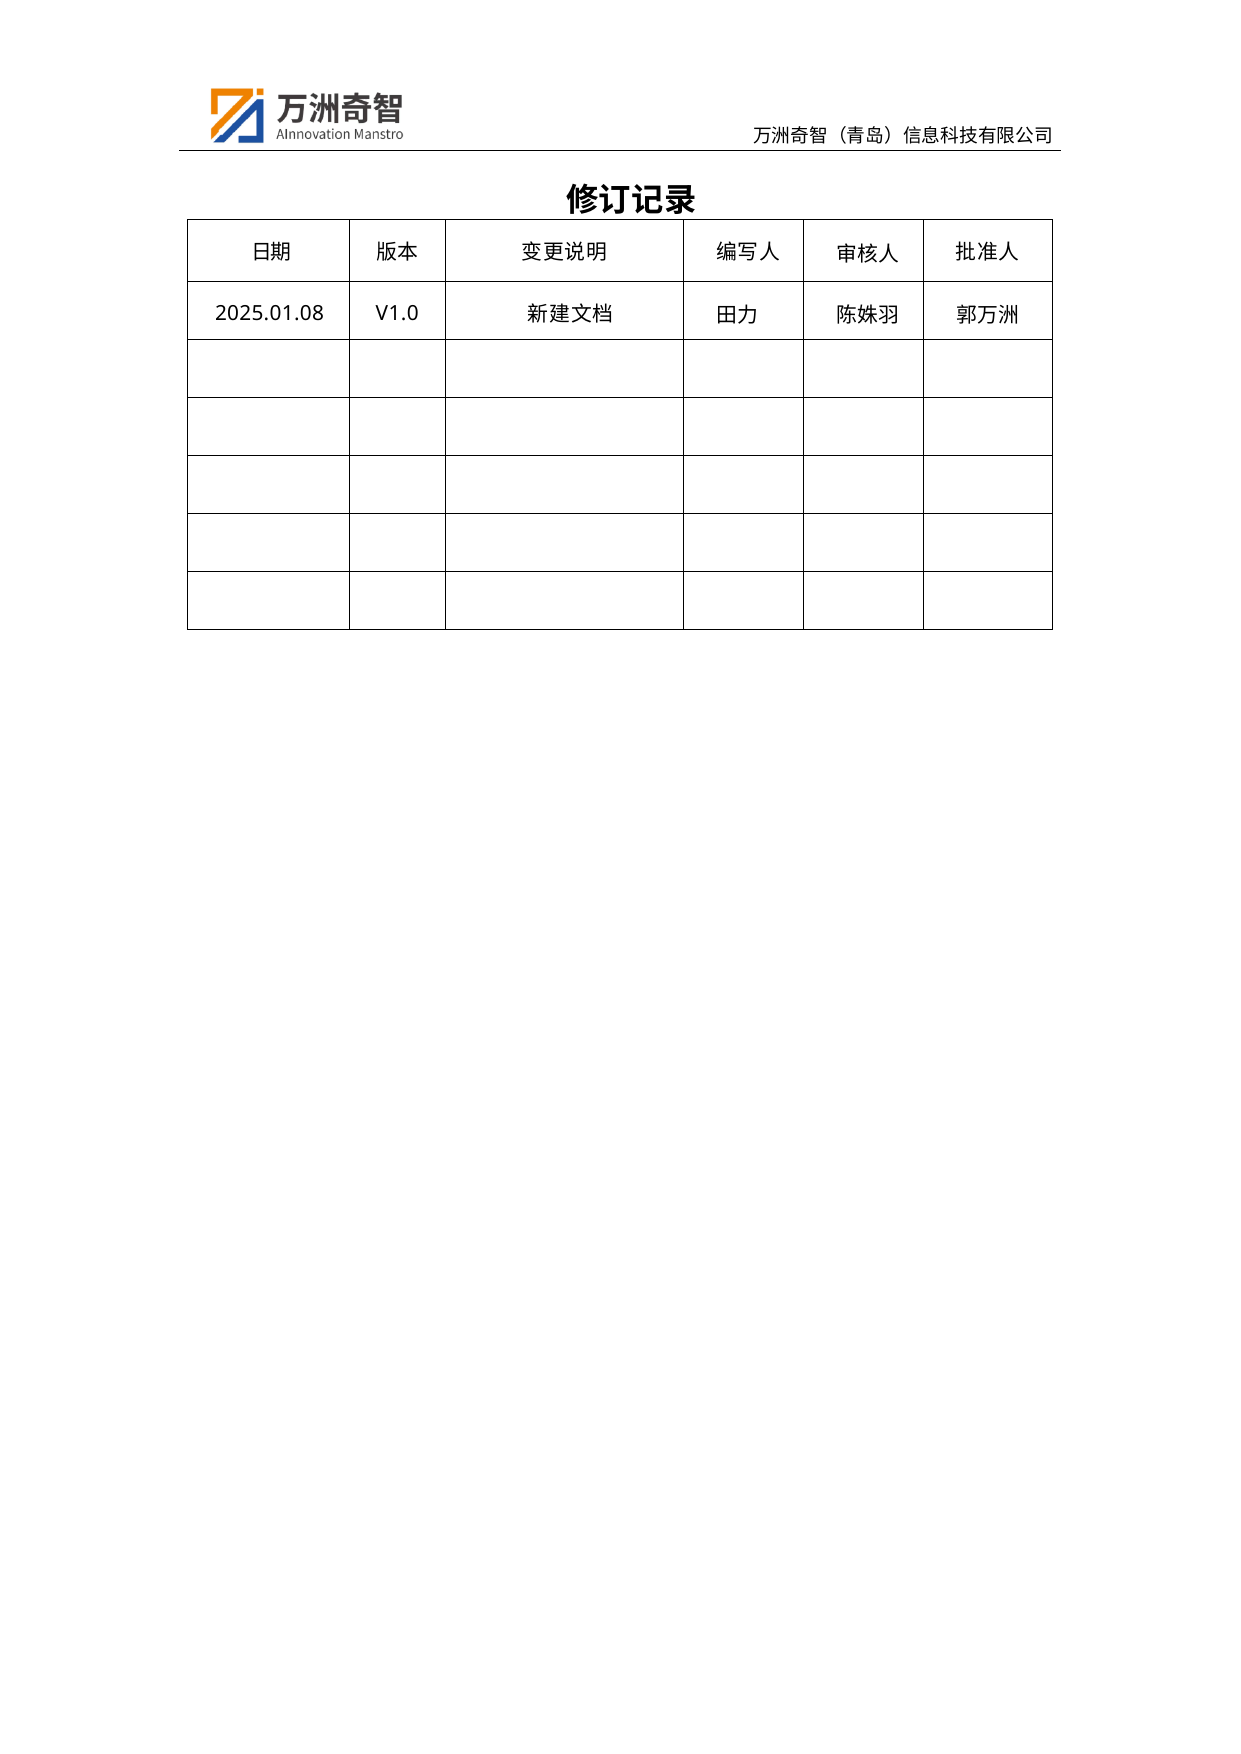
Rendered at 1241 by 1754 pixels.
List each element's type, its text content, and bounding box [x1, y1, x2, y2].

table_header 变更说明 [446, 220, 683, 281]
table_cell [804, 456, 923, 513]
table_cell [188, 340, 349, 397]
table_cell [350, 572, 445, 629]
table_header 批准人 [924, 220, 1052, 281]
table_cell [188, 398, 349, 455]
table_cell [804, 340, 923, 397]
table_header 版本 [350, 220, 445, 281]
table_cell [188, 572, 349, 629]
table_cell 2025.01.08 [188, 282, 349, 339]
table_cell [684, 572, 803, 629]
table_cell [804, 572, 923, 629]
table_cell [804, 398, 923, 455]
picture [194, 79, 417, 150]
table_cell [446, 456, 683, 513]
table_cell [684, 456, 803, 513]
table_header 日期 [188, 220, 349, 281]
table_cell [350, 514, 445, 571]
table_cell [684, 398, 803, 455]
table_cell [350, 456, 445, 513]
table_cell [924, 514, 1052, 571]
table_cell [446, 340, 683, 397]
table_cell [446, 398, 683, 455]
table_cell 陈姝羽 [804, 282, 923, 339]
text 修订记录 [566, 178, 1053, 219]
table_cell [924, 572, 1052, 629]
table_cell [684, 340, 803, 397]
table_cell [924, 398, 1052, 455]
table_header 编写人 [684, 220, 803, 281]
table_cell [350, 398, 445, 455]
table_cell [684, 514, 803, 571]
table_cell 田力 [684, 282, 803, 339]
table_cell [350, 340, 445, 397]
table_cell [446, 572, 683, 629]
table_cell [446, 514, 683, 571]
table_cell [188, 514, 349, 571]
table_cell 郭万洲 [924, 282, 1052, 339]
table_cell [924, 340, 1052, 397]
table_cell 新建文档 [446, 282, 683, 339]
table_cell [188, 456, 349, 513]
table_header 审核人 [804, 220, 923, 281]
table_cell V1.0 [350, 282, 445, 339]
table_cell [924, 456, 1052, 513]
table_cell [804, 514, 923, 571]
